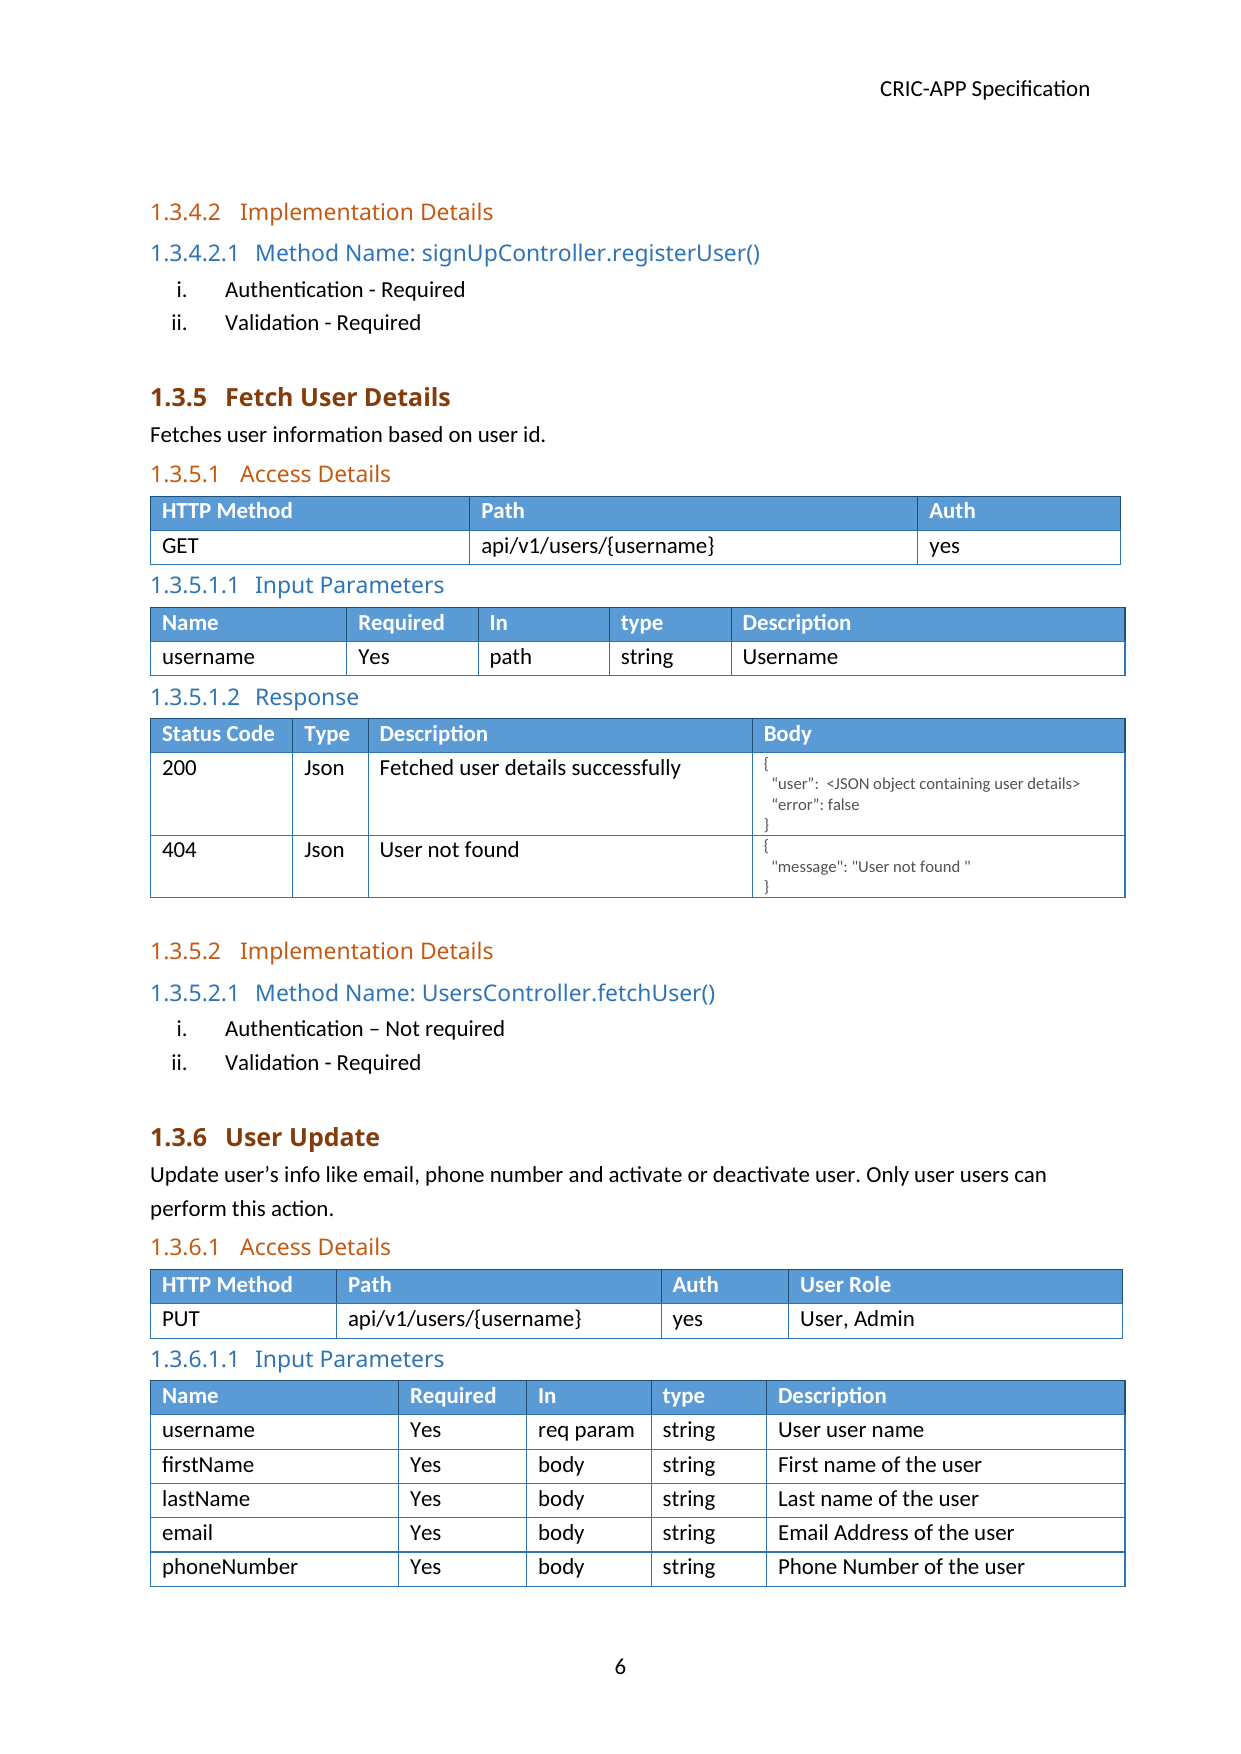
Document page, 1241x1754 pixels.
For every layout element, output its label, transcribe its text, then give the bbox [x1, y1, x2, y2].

table_header Status Code [151, 719, 292, 752]
list Validation - Required [187, 308, 1090, 336]
table_cell Json [293, 836, 368, 897]
table_cell body [527, 1450, 651, 1483]
table_header Auth [918, 497, 1120, 530]
table_cell { “user”: <JSON object containing user details> “error”: false } [753, 753, 1124, 834]
subtitle Access Details [150, 458, 1090, 489]
subtitle Method Name: UsersController.fetchUser() [150, 977, 1090, 1008]
table_cell username [151, 642, 346, 675]
table_cell firstName [151, 1450, 398, 1483]
table_cell Last name of the user [767, 1484, 1124, 1517]
table_header Required [399, 1381, 526, 1414]
table_header Name [151, 1381, 398, 1414]
table_cell body [527, 1553, 651, 1586]
table_header HTTP Method [151, 1270, 336, 1303]
subtitle Implementation Details [150, 196, 1090, 227]
table_cell PUT [151, 1304, 336, 1337]
table_cell Username [732, 642, 1124, 675]
table_cell email [151, 1518, 398, 1551]
subtitle Fetch User Details [150, 379, 1090, 413]
subtitle Input Parameters [150, 1343, 1090, 1374]
table_cell Email Address of the user [767, 1518, 1124, 1551]
table_header Auth [662, 1270, 788, 1303]
table_cell Yes [347, 642, 478, 675]
table_cell username [151, 1415, 398, 1449]
subtitle User Update [150, 1119, 1090, 1153]
table_header Description [369, 719, 752, 752]
table_cell req param [527, 1415, 651, 1449]
table_cell string [652, 1450, 766, 1483]
table_cell yes [662, 1304, 788, 1337]
table_cell 200 [151, 753, 292, 834]
table_cell Json [293, 753, 368, 834]
table_cell Phone Number of the user [767, 1553, 1124, 1586]
table_cell string [652, 1484, 766, 1517]
table_cell Yes [399, 1450, 526, 1483]
table_header Type [293, 719, 368, 752]
table_header User Role [789, 1270, 1122, 1303]
list Validation - Required [187, 1048, 1090, 1076]
table_header type [652, 1381, 766, 1414]
table_cell api/v1/users/{username} [337, 1304, 661, 1337]
subtitle Access Details [150, 1231, 1090, 1263]
subtitle Input Parameters [150, 569, 1090, 601]
table_cell body [527, 1484, 651, 1517]
table_header In [479, 608, 609, 641]
table_cell body [527, 1518, 651, 1551]
table_header Description [767, 1381, 1124, 1414]
table_header HTTP Method [151, 497, 469, 530]
table_cell yes [918, 531, 1120, 564]
table_cell Yes [399, 1415, 526, 1449]
list Authentication - Required [187, 275, 1090, 303]
table_cell string [610, 642, 731, 675]
table_cell { "message": "User not found " } [753, 836, 1124, 897]
subtitle Implementation Details [150, 935, 1090, 967]
table_cell Yes [399, 1518, 526, 1551]
table_header Description [732, 608, 1124, 641]
table_cell lastName [151, 1484, 398, 1517]
table_header Path [470, 497, 917, 530]
table_cell string [652, 1415, 766, 1449]
table_cell string [652, 1518, 766, 1551]
table_cell Fetched user details successfully [369, 753, 752, 834]
table_cell api/v1/users/{username} [470, 531, 917, 564]
table_header Path [337, 1270, 661, 1303]
table_cell GET [151, 531, 469, 564]
table_cell User not found [369, 836, 752, 897]
text Fetches user information based on user id. [150, 420, 1090, 448]
table_header Required [347, 608, 478, 641]
table_cell User user name [767, 1415, 1124, 1449]
subtitle Response [150, 681, 1090, 712]
table_cell User, Admin [789, 1304, 1122, 1337]
table_cell Yes [399, 1553, 526, 1586]
text Update user’s info like email, phone number and activate or deactivate user. Only user users can perform this action. [150, 1160, 1090, 1222]
table_cell First name of the user [767, 1450, 1124, 1483]
table_header Name [151, 608, 346, 641]
list Authentication – Not required [187, 1014, 1090, 1042]
subtitle Method Name: signUpController.registerUser() [150, 237, 1090, 268]
table_cell path [479, 642, 609, 675]
table_header In [527, 1381, 651, 1414]
table_cell 404 [151, 836, 292, 897]
table_header Body [753, 719, 1124, 752]
table_cell Yes [399, 1484, 526, 1517]
table_header type [610, 608, 731, 641]
table_cell phoneNumber [151, 1553, 398, 1586]
table_cell string [652, 1553, 766, 1586]
